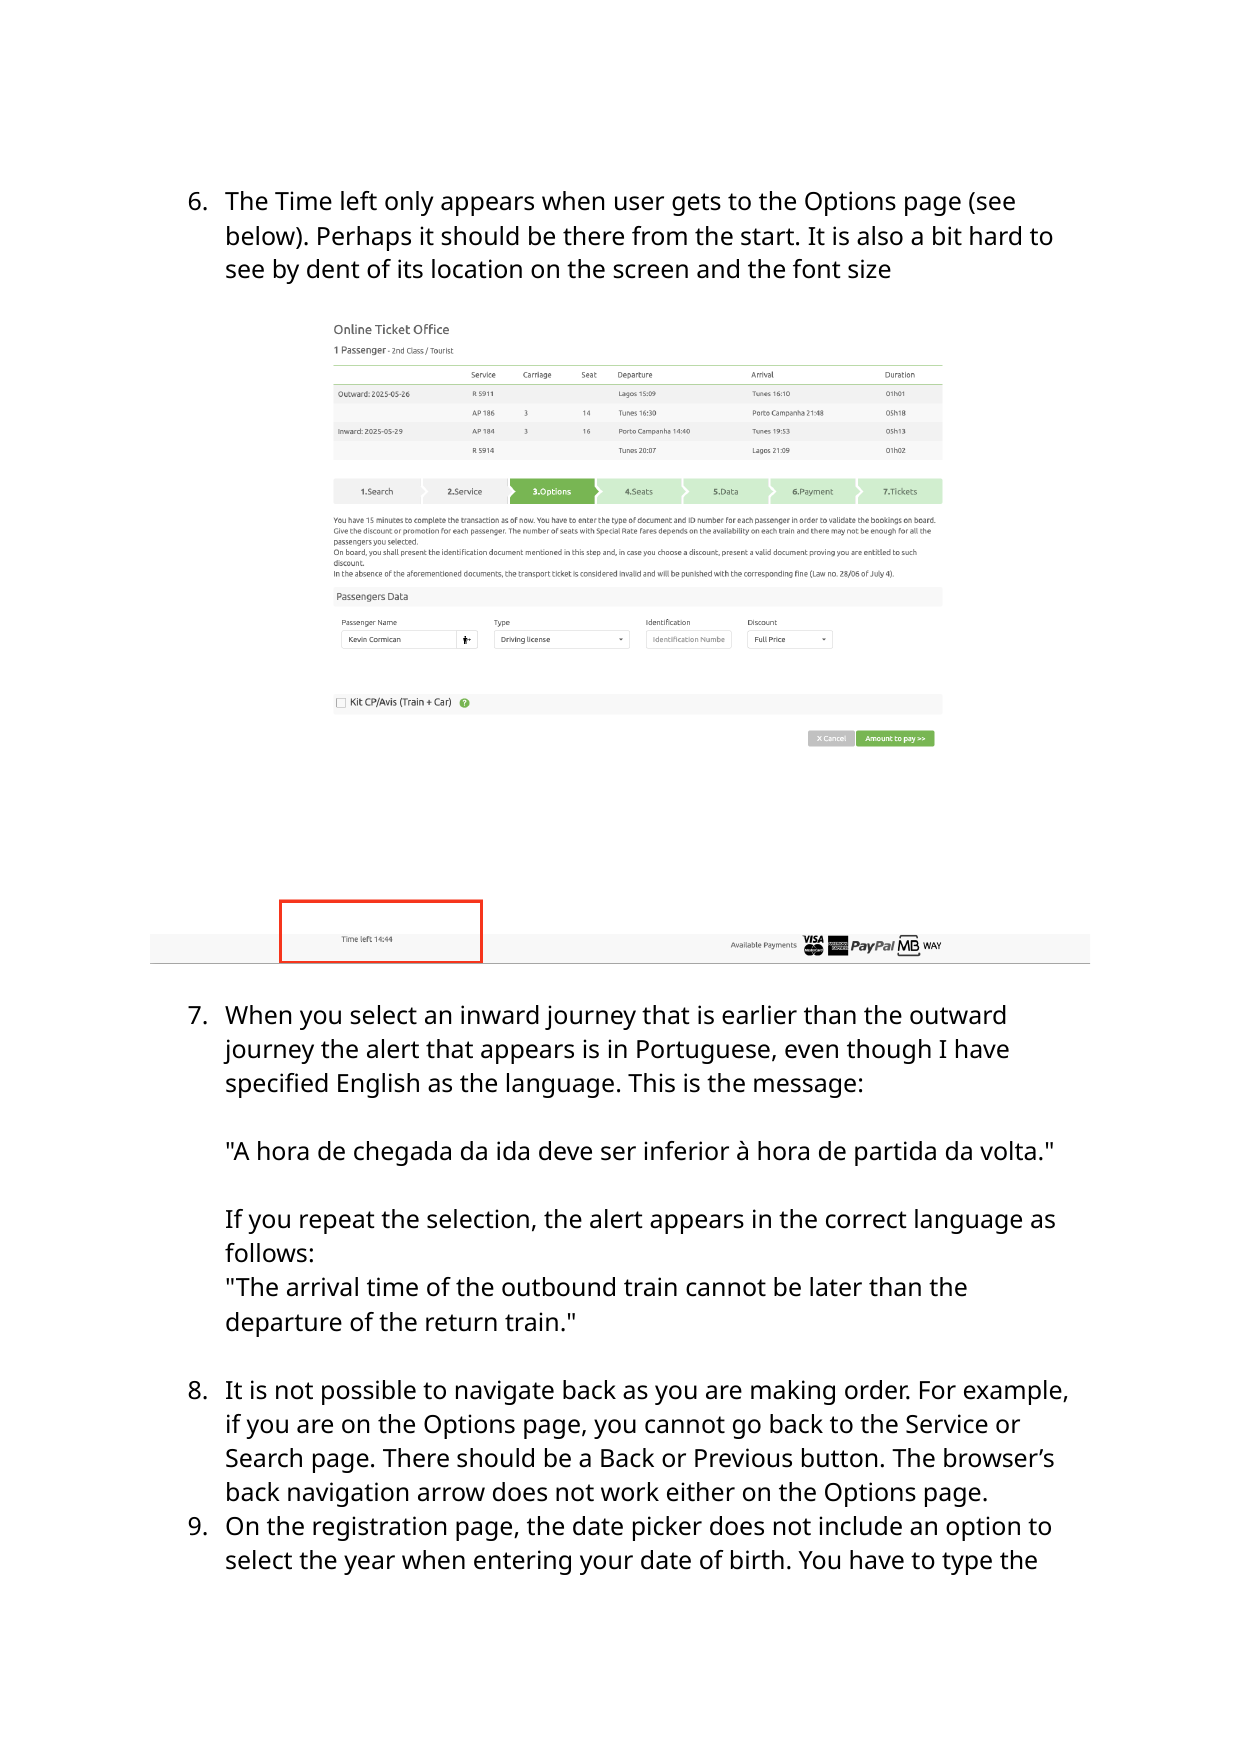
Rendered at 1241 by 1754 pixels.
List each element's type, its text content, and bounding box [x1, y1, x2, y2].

list "The arrival time of the outbound train cannot be later than the departure of the return train." [225, 1270, 1090, 1338]
list If you repeat the selection, the alert appears in the correct language as follows: [225, 1202, 1090, 1270]
list The Time left only appears when user gets to the Options page (see below). Perhaps it should be there from the start. It is also a bit hard to see by dent of its location on the screen and the font size [187, 184, 1090, 286]
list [187, 1508, 1090, 1577]
picture [150, 320, 1091, 964]
list It is not possible to navigate back as you are making order. For example, if you are on the Options page, you cannot go back to the Service or Search page. There should be a Back or Previous button. The browser’s back navigation arrow does not work either on the Options page. [187, 1372, 1090, 1508]
list "A hora de chegada da ida deve ser inferior à hora de partida da volta." [225, 1134, 1090, 1168]
list When you select an inward journey that is earlier than the outward journey the alert that appears is in Portuguese, even though I have specified English as the language. This is the message: [187, 998, 1090, 1100]
